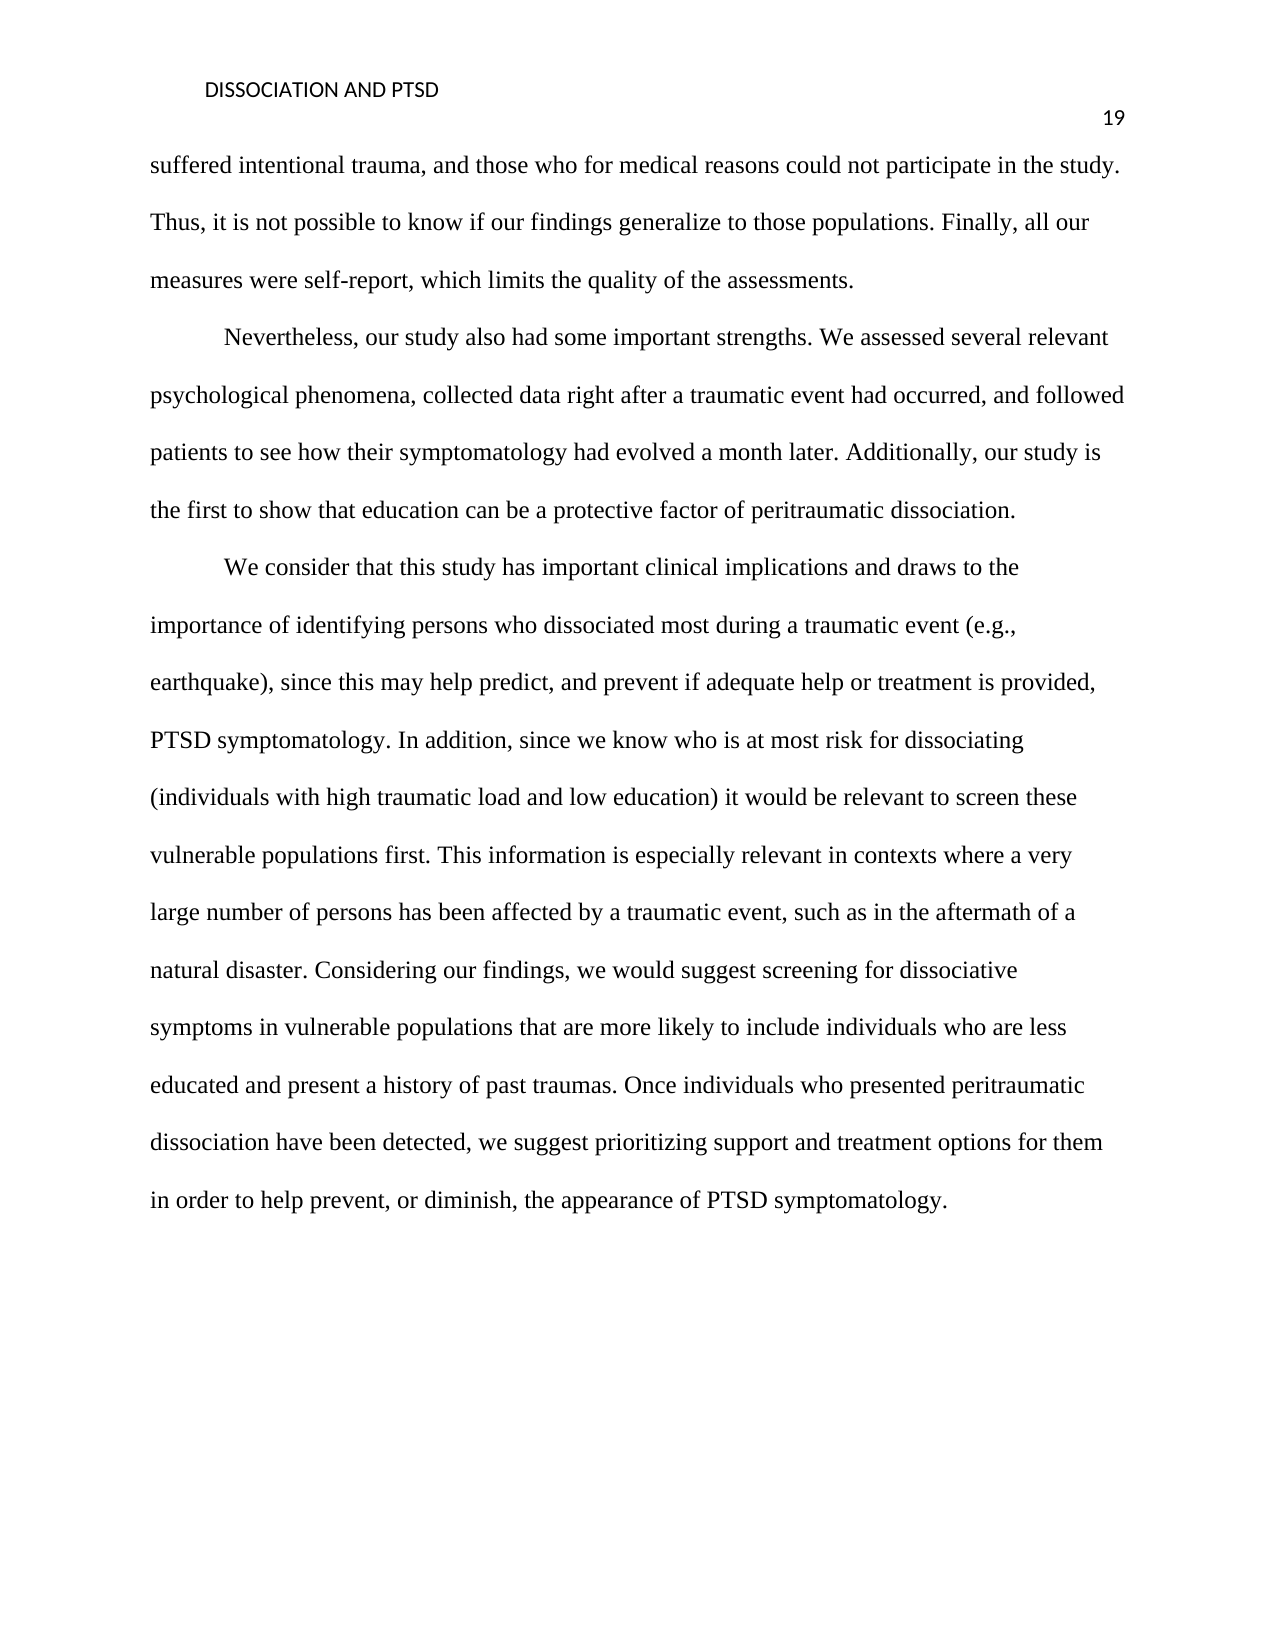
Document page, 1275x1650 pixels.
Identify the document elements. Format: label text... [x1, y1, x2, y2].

text Nevertheless, our study also had some important strengths. We assessed several relevant psychological phenomena, collected data right after a traumatic event had occurred, and followed patients to see how their symptomatology had evolved a month later. Additionally, our study is the first to show that education can be a protective factor of peritraumatic dissociation. [150, 322, 1125, 524]
text We consider that this study has important clinical implications and draws to the importance of identifying persons who dissociated most during a traumatic event (e.g., earthquake), since this may help predict, and prevent if adequate help or treatment is provided, PTSD symptomatology. In addition, since we know who is at most risk for dissociating (individuals with high traumatic load and low education) it would be relevant to screen these vulnerable populations first. This information is especially relevant in contexts where a very large number of persons has been affected by a traumatic event, such as in the aftermath of a natural disaster. Considering our findings, we would suggest screening for dissociative symptoms in vulnerable populations that are more likely to include individuals who are less educated and present a history of past traumas. Once individuals who presented peritraumatic dissociation have been detected, we suggest prioritizing support and treatment options for them in order to help prevent, or diminish, the appearance of PTSD symptomatology. [150, 552, 1125, 1214]
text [150, 150, 1125, 294]
